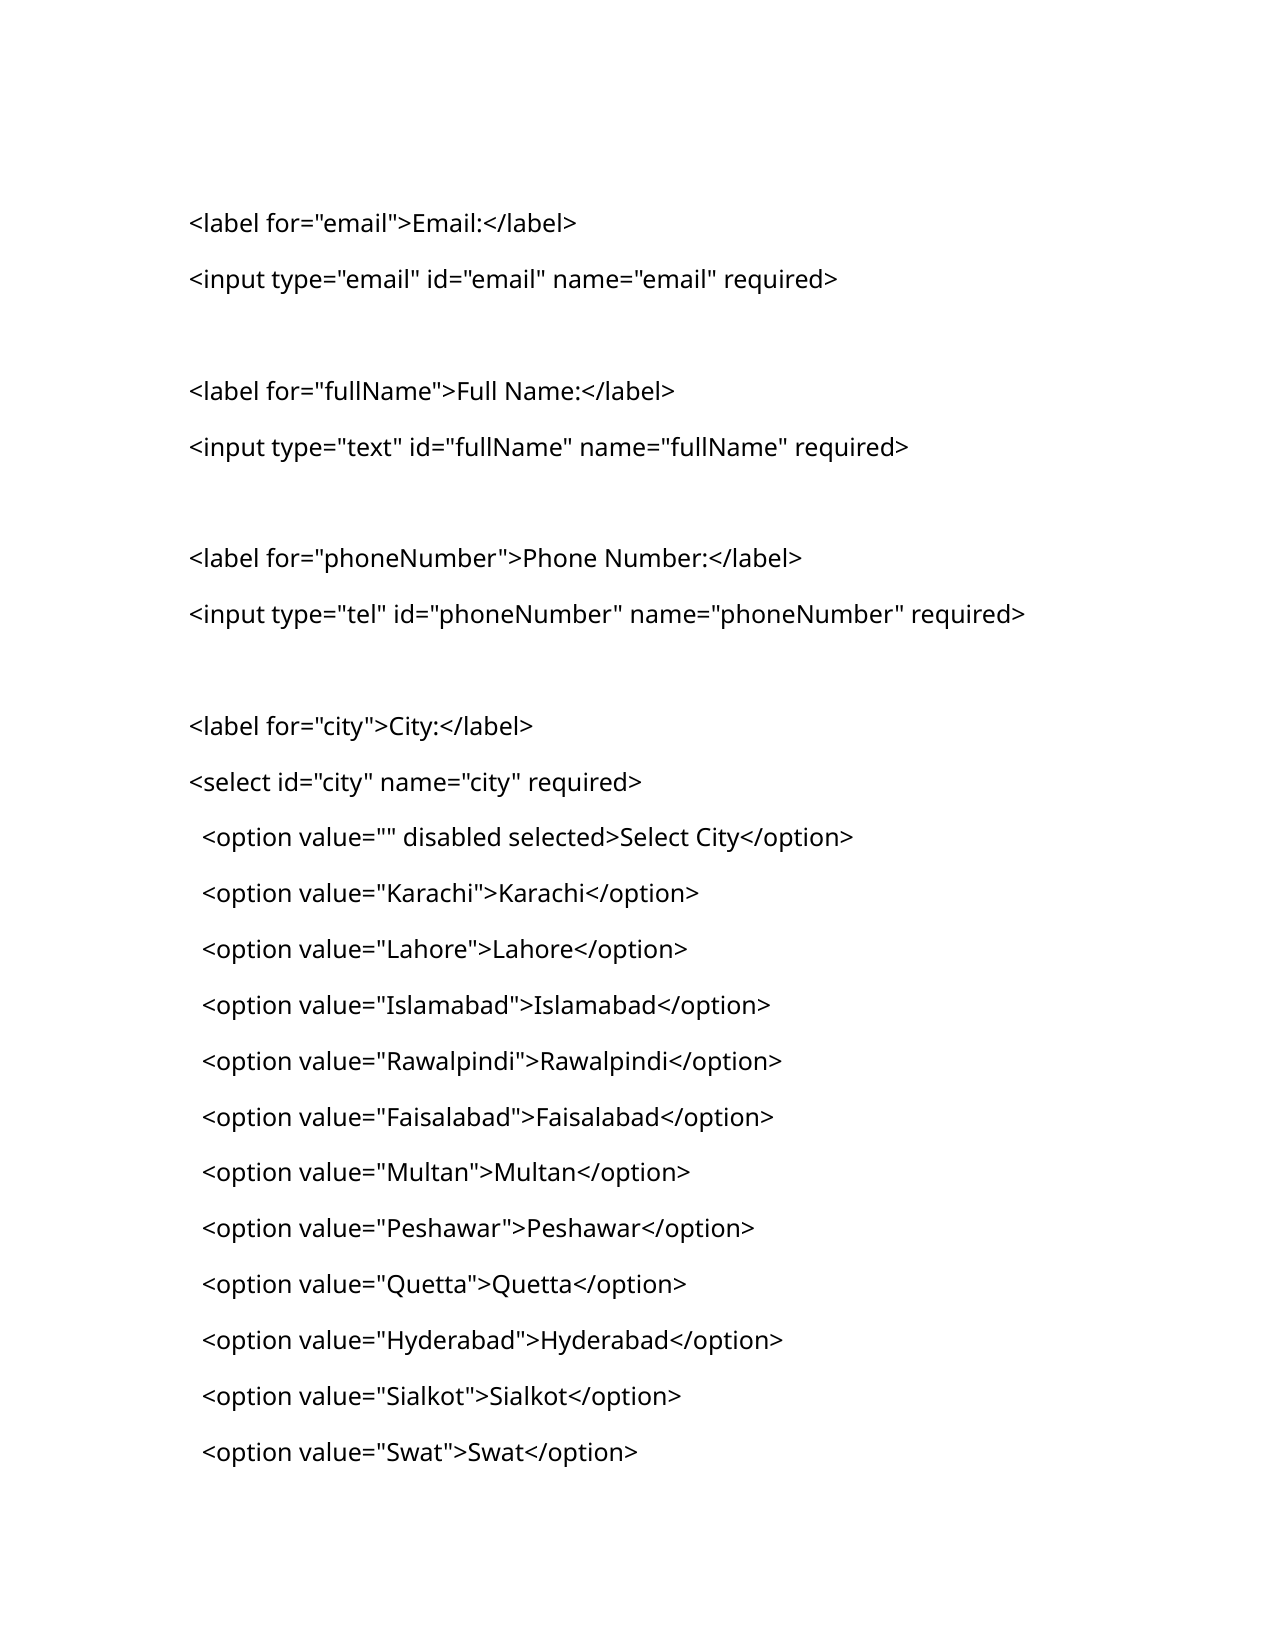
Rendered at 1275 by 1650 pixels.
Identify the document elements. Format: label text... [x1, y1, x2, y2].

text <option value="Swat">Swat</option> [150, 1434, 1125, 1468]
text <option value="Sialkot">Sialkot</option> [150, 1378, 1125, 1412]
text <select id="city" name="city" required> [150, 764, 1125, 798]
text <option value="Peshawar">Peshawar</option> [150, 1211, 1125, 1245]
text <option value="Multan">Multan</option> [150, 1155, 1125, 1189]
text <option value="Karachi">Karachi</option> [150, 876, 1125, 910]
text <input type="text" id="fullName" name="fullName" required> [150, 429, 1125, 463]
text <option value="Faisalabad">Faisalabad</option> [150, 1099, 1125, 1133]
text <option value="Quetta">Quetta</option> [150, 1267, 1125, 1301]
text <label for="city">City:</label> [150, 708, 1125, 742]
text <input type="tel" id="phoneNumber" name="phoneNumber" required> [150, 597, 1125, 631]
text <option value="Rawalpindi">Rawalpindi</option> [150, 1043, 1125, 1077]
text <option value="Lahore">Lahore</option> [150, 932, 1125, 966]
text <label for="fullName">Full Name:</label> [150, 373, 1125, 407]
text <option value="" disabled selected>Select City</option> [150, 820, 1125, 854]
text <label for="email">Email:</label> [150, 206, 1125, 240]
text <label for="phoneNumber">Phone Number:</label> [150, 541, 1125, 575]
text <option value="Hyderabad">Hyderabad</option> [150, 1322, 1125, 1357]
text <input type="email" id="email" name="email" required> [150, 262, 1125, 296]
text <option value="Islamabad">Islamabad</option> [150, 987, 1125, 1022]
